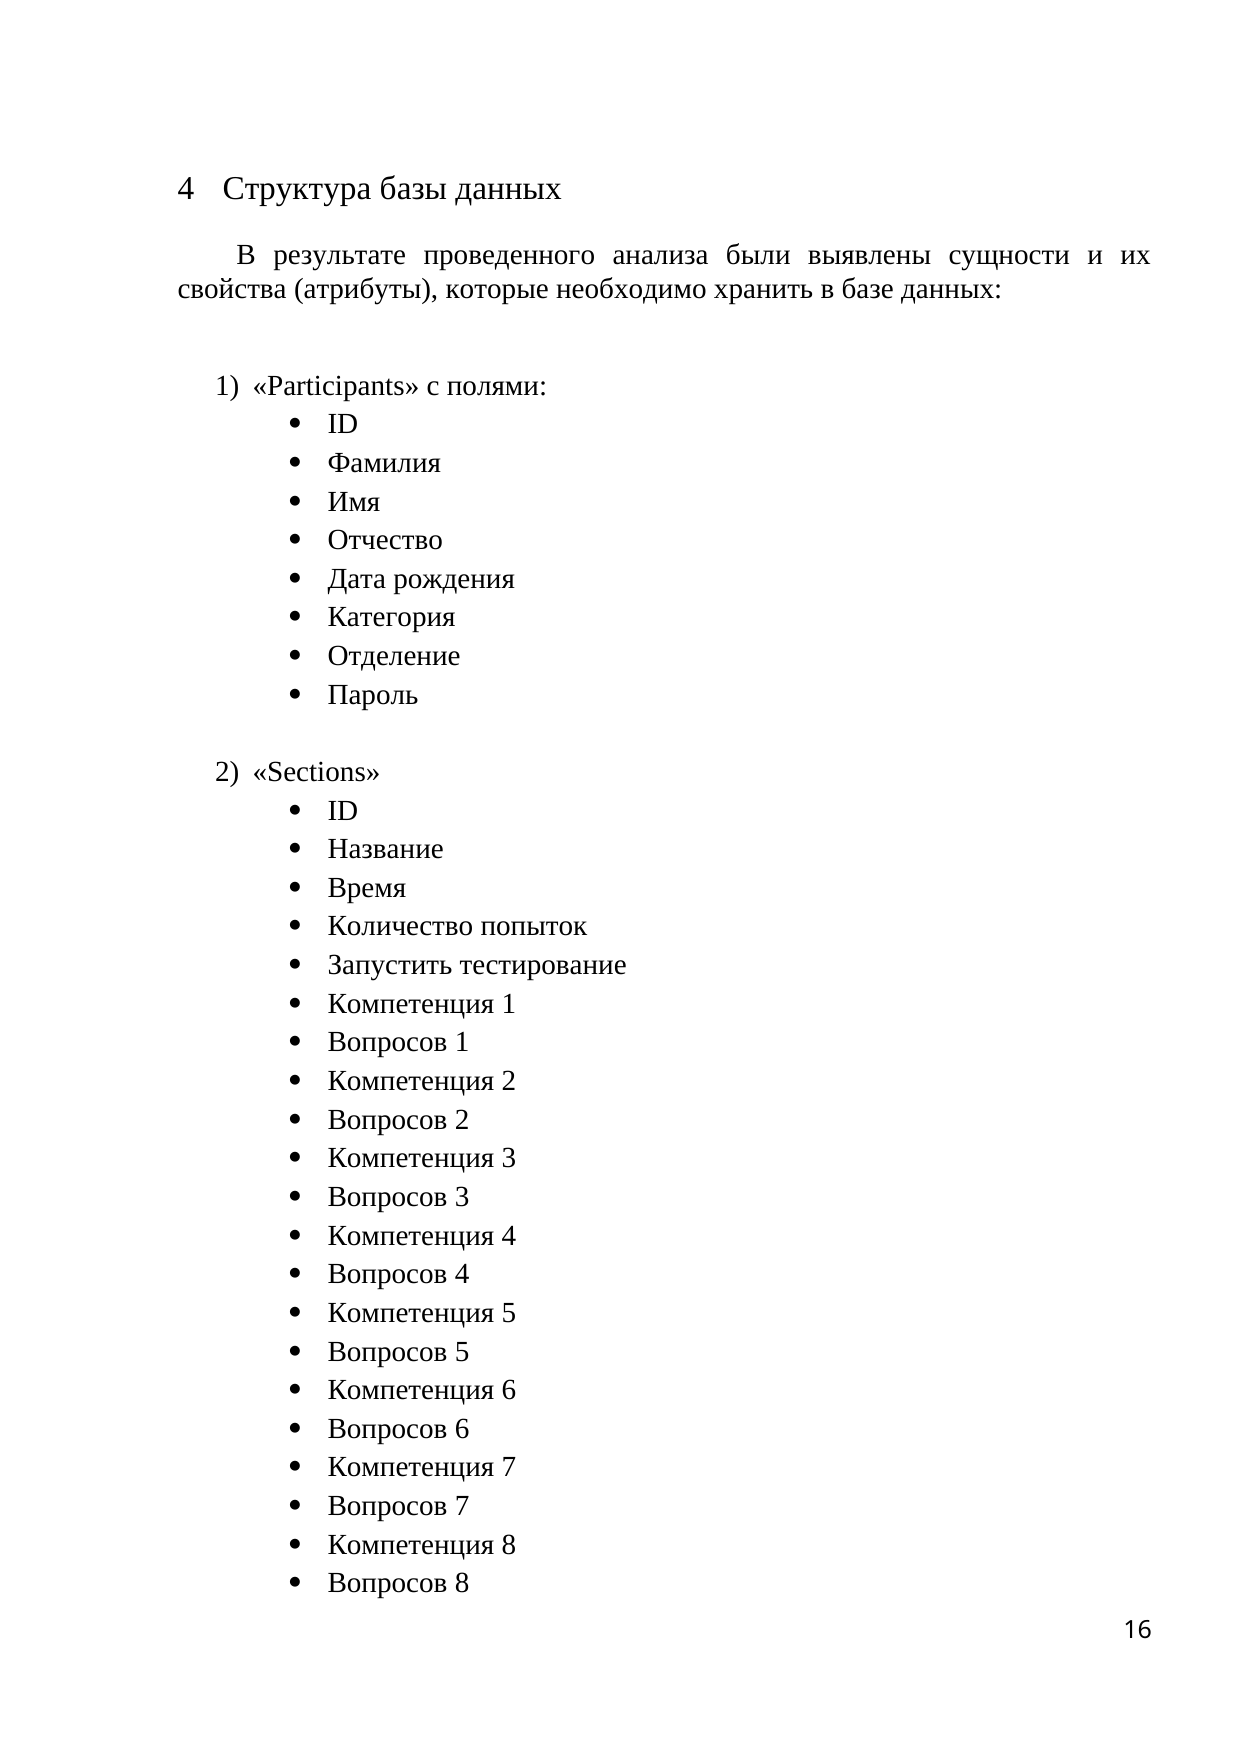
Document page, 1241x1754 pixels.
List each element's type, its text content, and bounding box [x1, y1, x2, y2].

list Дата рождения [290, 561, 1152, 594]
list Компетенция 8 [290, 1527, 1152, 1561]
list «Sections» [215, 754, 1152, 788]
list Вопросов 5 [290, 1334, 1152, 1367]
list Компетенция 7 [290, 1449, 1152, 1483]
list Вопросов 7 [290, 1488, 1152, 1522]
list Время [290, 870, 1152, 903]
list Компетенция 3 [290, 1140, 1152, 1174]
list Вопросов 2 [290, 1102, 1152, 1135]
list Название [290, 831, 1152, 865]
list ID [290, 793, 1152, 826]
list Компетенция 1 [290, 986, 1152, 1019]
list Категория [290, 599, 1152, 633]
text В результате проведенного анализа были выявлены сущности и их свойства (атрибуты), которые необходимо хранить в базе данных: [177, 237, 1152, 304]
list Пароль [290, 677, 1152, 711]
list Вопросов 8 [290, 1566, 1152, 1599]
list Компетенция 6 [290, 1372, 1152, 1406]
list Компетенция 5 [290, 1295, 1152, 1329]
subtitle Структура базы данных [177, 168, 1152, 206]
list Компетенция 2 [290, 1063, 1152, 1097]
list Компетенция 4 [290, 1218, 1152, 1251]
list Фамилия [290, 445, 1152, 479]
list Количество попыток [290, 908, 1152, 942]
list Отчество [290, 522, 1152, 556]
list Вопросов 6 [290, 1411, 1152, 1444]
list Вопросов 4 [290, 1256, 1152, 1290]
list Вопросов 3 [290, 1179, 1152, 1213]
list Запустить тестирование [290, 947, 1152, 981]
list Отделение [290, 638, 1152, 672]
list ID [290, 406, 1152, 440]
list «Participants» с полями: [215, 368, 1152, 401]
list Вопросов 1 [290, 1024, 1152, 1058]
list Имя [290, 484, 1152, 517]
